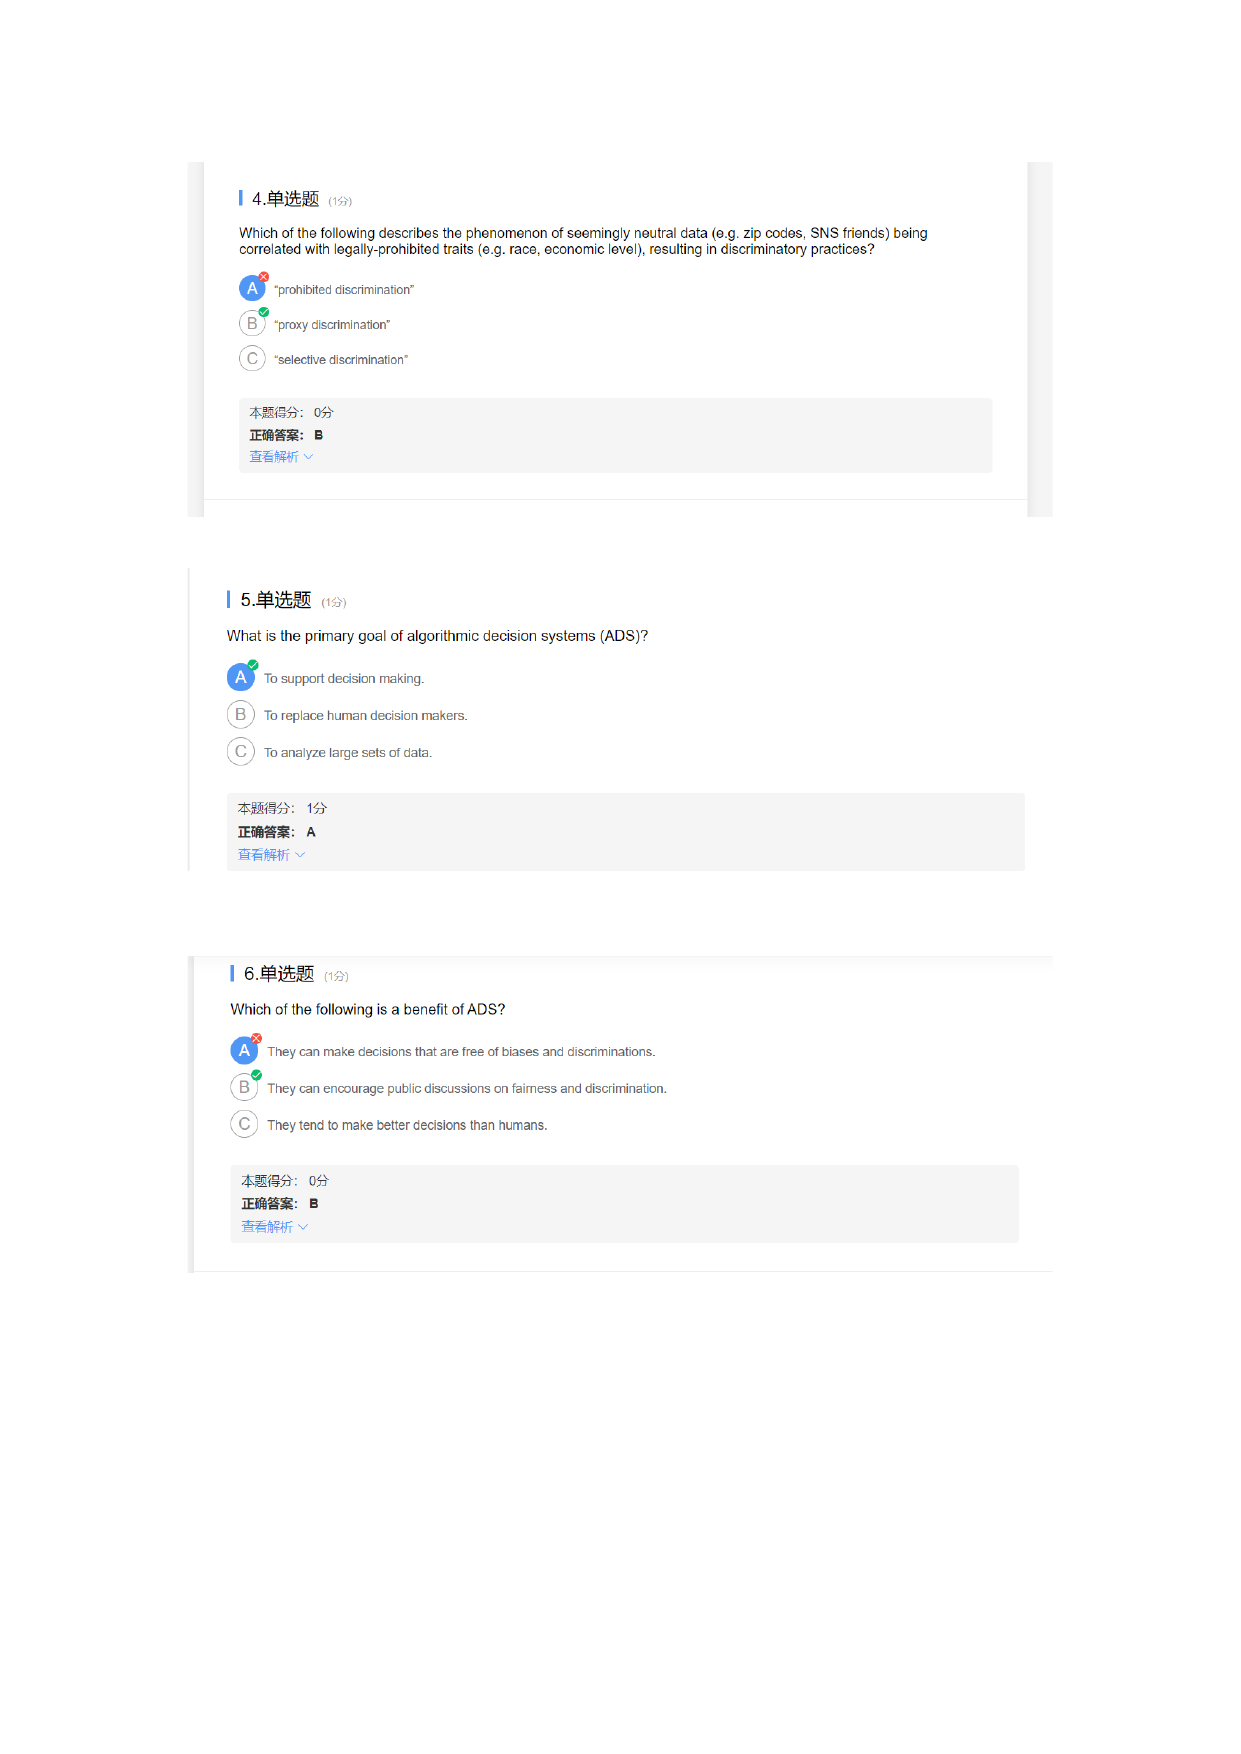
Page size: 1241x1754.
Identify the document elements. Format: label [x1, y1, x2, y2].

picture [187, 946, 1053, 1273]
picture [187, 162, 1053, 517]
picture [187, 568, 1053, 871]
